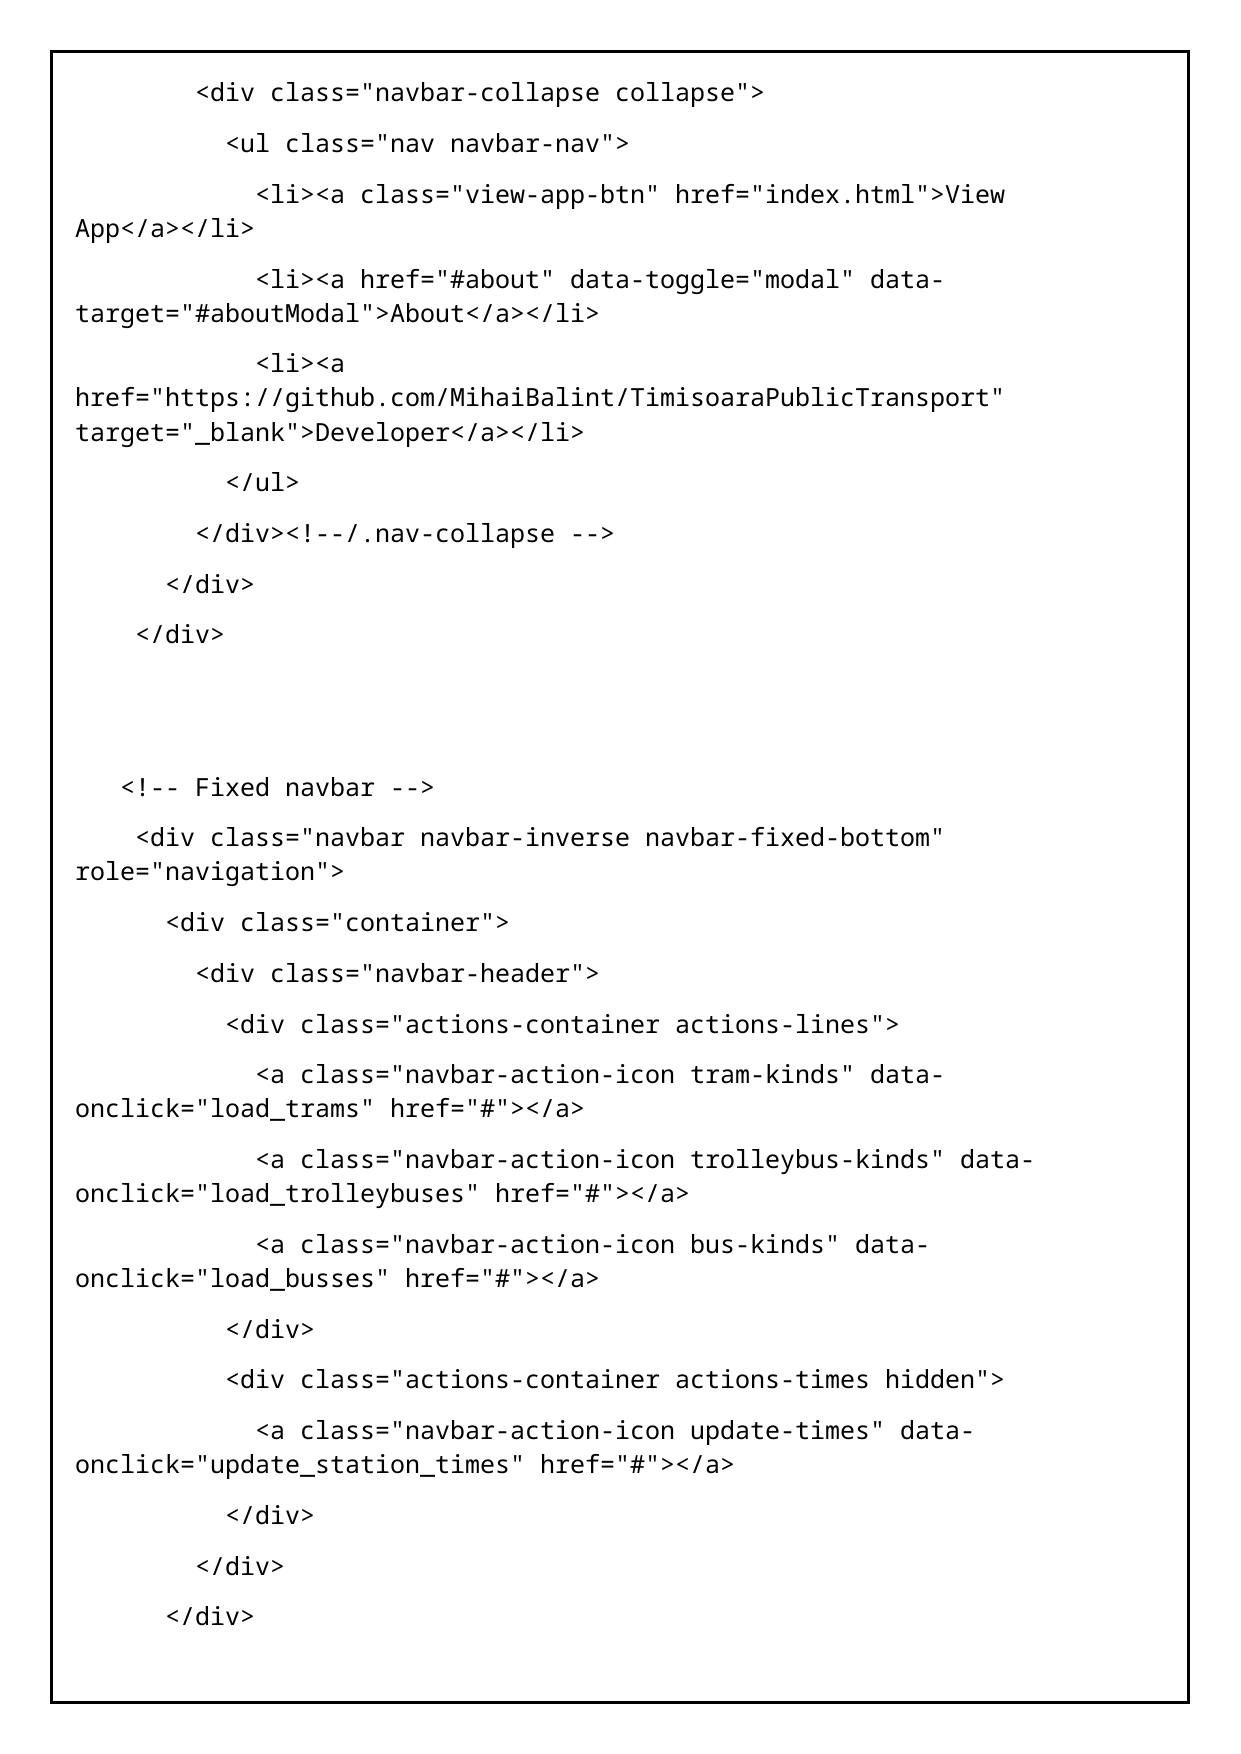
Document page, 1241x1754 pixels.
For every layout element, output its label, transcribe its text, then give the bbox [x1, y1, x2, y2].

text <div class="actions-container actions-times hidden"> [75, 1362, 1165, 1396]
text <ul class="nav navbar-nav"> [75, 126, 1165, 160]
text <div class="navbar-header"> [75, 956, 1165, 989]
text <li><a href="https://github.com/MihaiBalint/TimisoaraPublicTransport" target="_blank">Developer</a></li> [75, 346, 1165, 448]
text <div class="actions-container actions-lines"> [75, 1006, 1165, 1040]
text </div> [75, 1548, 1165, 1582]
text </div> [75, 1311, 1165, 1345]
text </div> [75, 566, 1165, 600]
text </div> [75, 617, 1165, 651]
text <a class="navbar-action-icon update-times" data-onclick="update_station_times" href="#"></a> [75, 1413, 1165, 1481]
text <a class="navbar-action-icon bus-kinds" data-onclick="load_busses" href="#"></a> [75, 1227, 1165, 1295]
text <li><a class="view-app-btn" href="index.html">View App</a></li> [75, 176, 1165, 244]
text <div class="navbar-collapse collapse"> [75, 75, 1165, 109]
text <div class="navbar navbar-inverse navbar-fixed-bottom" role="navigation"> [75, 820, 1165, 888]
text <!-- Fixed navbar --> [75, 769, 1165, 803]
text </div> [75, 1498, 1165, 1532]
text <li><a href="#about" data-toggle="modal" data-target="#aboutModal">About</a></li> [75, 261, 1165, 329]
text </ul> [75, 465, 1165, 499]
text </div> [75, 1599, 1165, 1633]
text </div><!--/.nav-collapse --> [75, 516, 1165, 550]
text <div class="container"> [75, 905, 1165, 939]
text <a class="navbar-action-icon tram-kinds" data-onclick="load_trams" href="#"></a> [75, 1057, 1165, 1125]
text <a class="navbar-action-icon trolleybus-kinds" data-onclick="load_trolleybuses" href="#"></a> [75, 1142, 1165, 1210]
